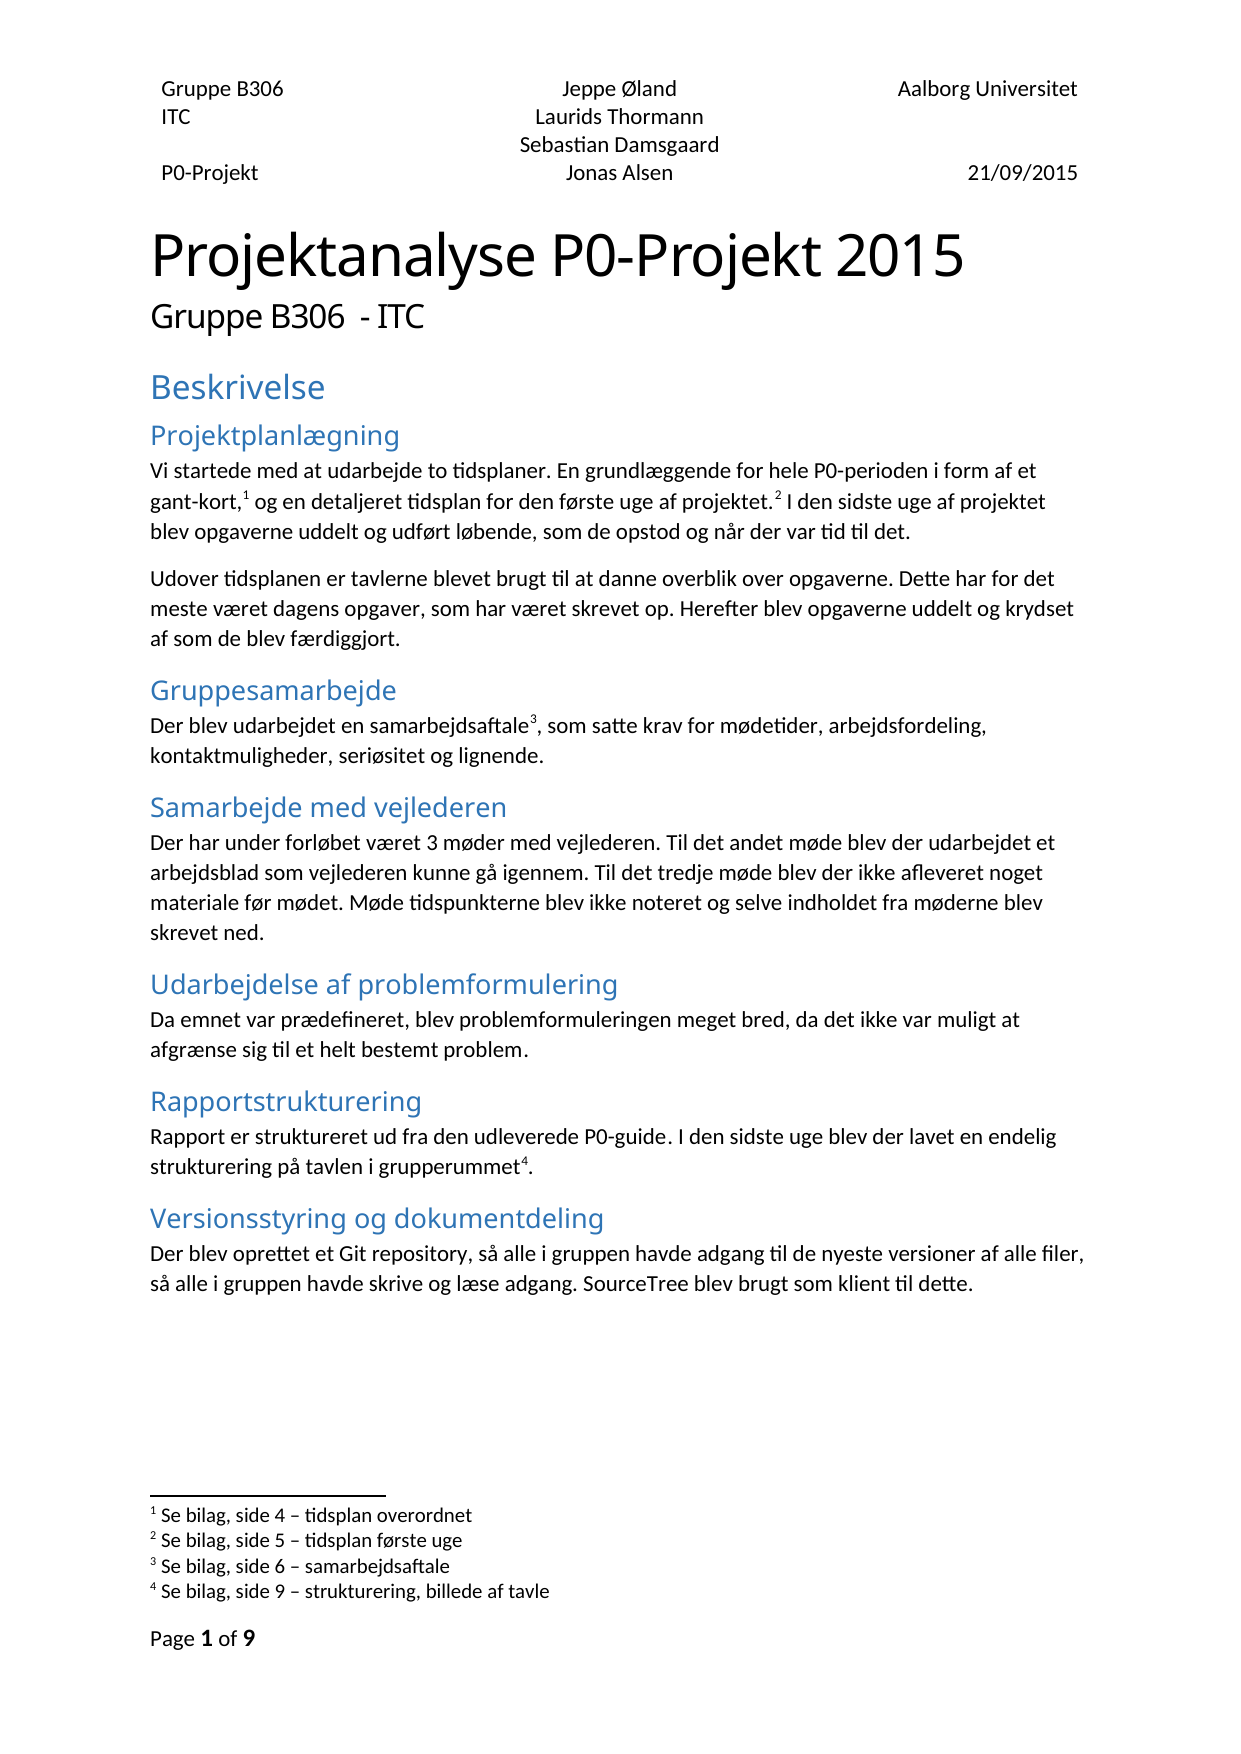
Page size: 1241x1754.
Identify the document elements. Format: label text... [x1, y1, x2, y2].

subtitle Udarbejdelse af problemformulering [150, 965, 1090, 1002]
text Der har under forløbet været 3 møder med vejlederen. Til det andet møde blev der udarbejdet et arbejdsblad som vejlederen kunne gå igennem. Til det tredje møde blev der ikke afleveret noget materiale før mødet. Møde tidspunkterne blev ikke noteret og selve indholdet fra møderne blev skrevet ned. [150, 828, 1090, 947]
subtitle Samarbejde med vejlederen [150, 788, 1090, 825]
subtitle Gruppesamarbejde [150, 671, 1090, 708]
subtitle Beskrivelse [150, 364, 1090, 409]
text Der blev udarbejdet en samarbejdsaftale, som satte krav for mødetider, arbejdsfordeling, kontaktmuligheder, seriøsitet og lignende. [150, 711, 1090, 769]
text Udover tidsplanen er tavlerne blevet brugt til at danne overblik over opgaverne. Dette har for det meste været dagens opgaver, som har været skrevet op. Herefter blev opgaverne uddelt og krydset af som de blev færdiggjort. [150, 564, 1090, 652]
subtitle Rapportstrukturering [150, 1082, 1090, 1119]
text Rapport er struktureret ud fra den udleverede P0-guide. I den sidste uge blev der lavet en endelig strukturering på tavlen i grupperummet. [150, 1122, 1090, 1180]
subtitle Versionsstyring og dokumentdeling [150, 1199, 1090, 1236]
subtitle Projektplanlægning [150, 417, 1090, 454]
text Da emnet var prædefineret, blev problemformuleringen meget bred, da det ikke var muligt at afgrænse sig til et helt bestemt problem. [150, 1005, 1090, 1063]
text Vi startede med at udarbejde to tidsplaner. En grundlæggende for hele P0-perioden i form af et gant-kort, og en detaljeret tidsplan for den første uge af projektet. I den sidste uge af projektet blev opgaverne uddelt og udført løbende, som de opstod og når der var tid til det. [150, 457, 1090, 545]
title Projektanalyse P0-Projekt 2015 Gruppe B306 - ITC [150, 214, 1090, 339]
text Der blev oprettet et Git repository, så alle i gruppen havde adgang til de nyeste versioner af alle filer, så alle i gruppen havde skrive og læse adgang. SourceTree blev brugt som klient til dette. [150, 1239, 1090, 1297]
